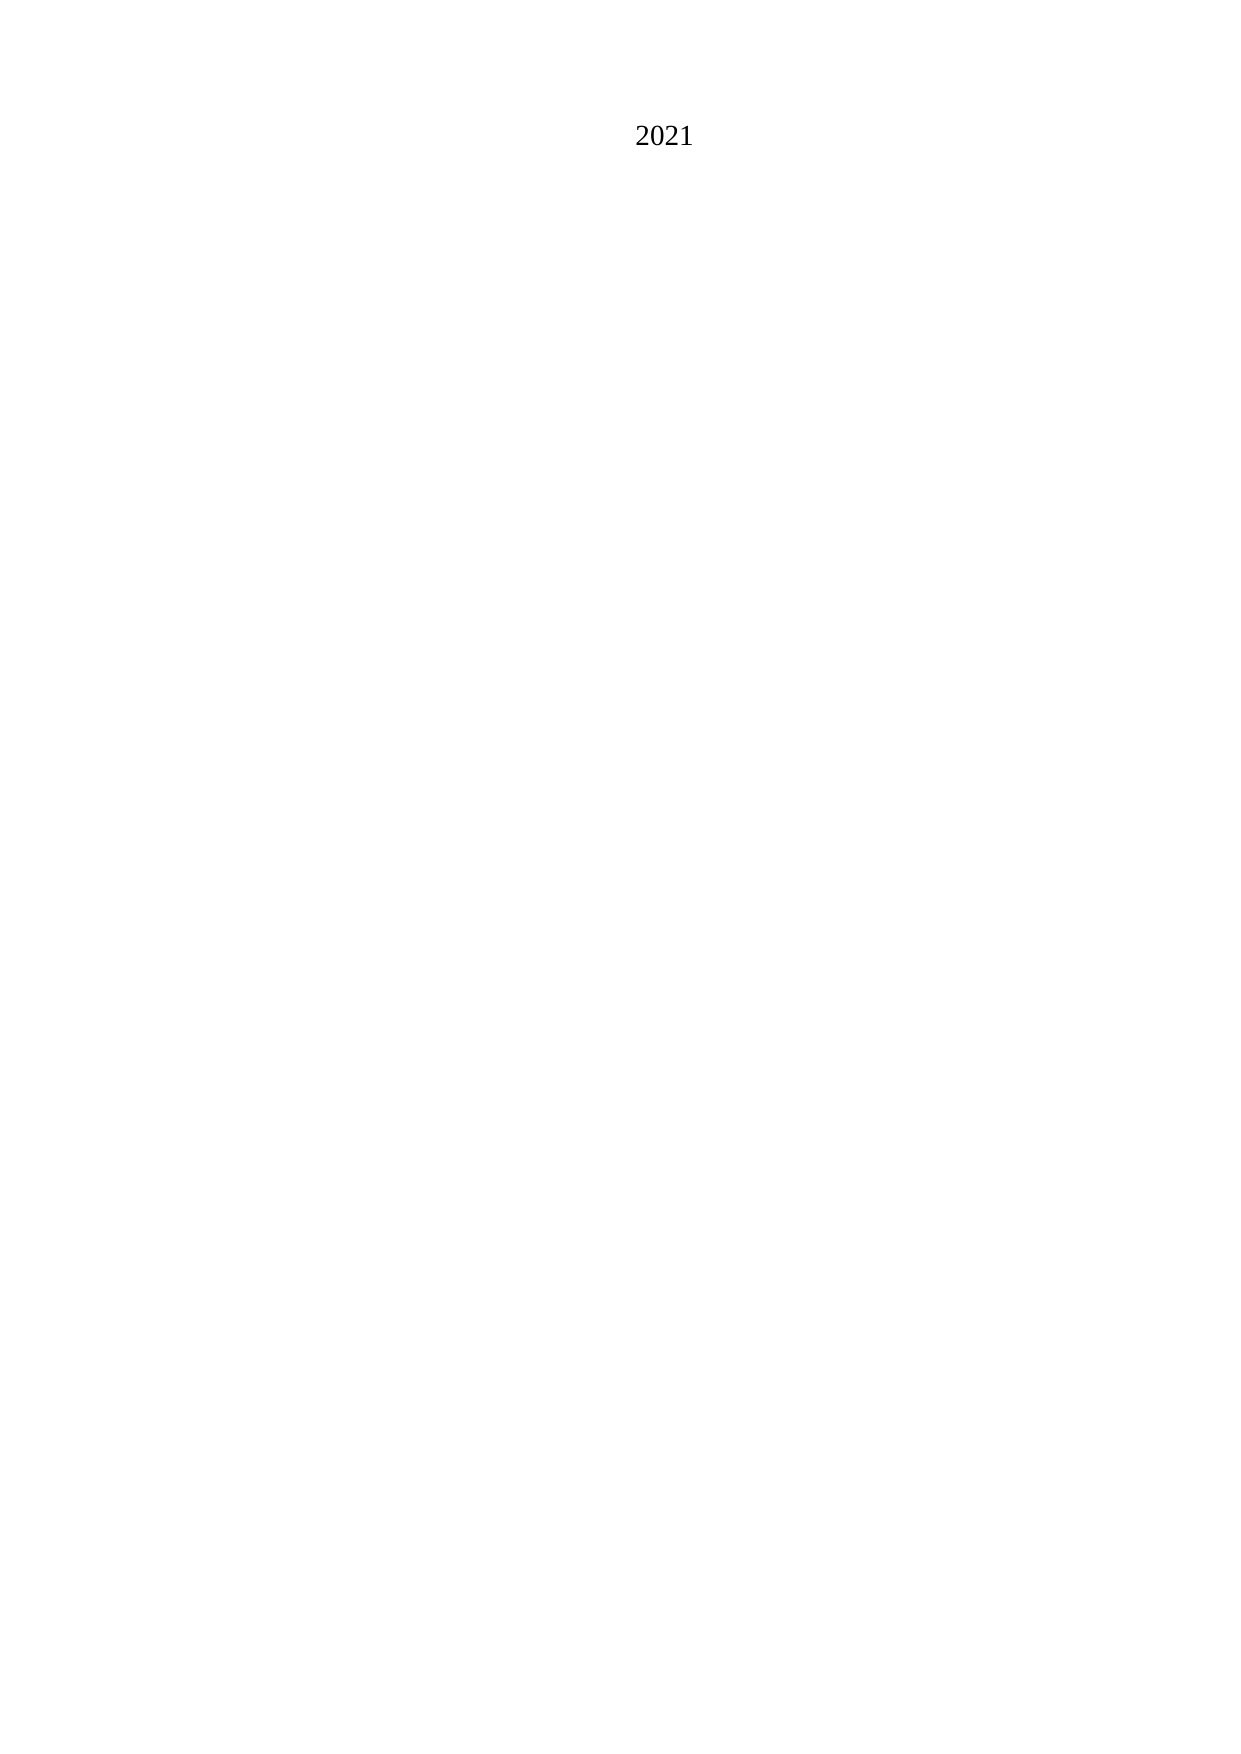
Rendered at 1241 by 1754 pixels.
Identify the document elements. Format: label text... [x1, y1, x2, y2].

text 2021 [118, 118, 1152, 152]
